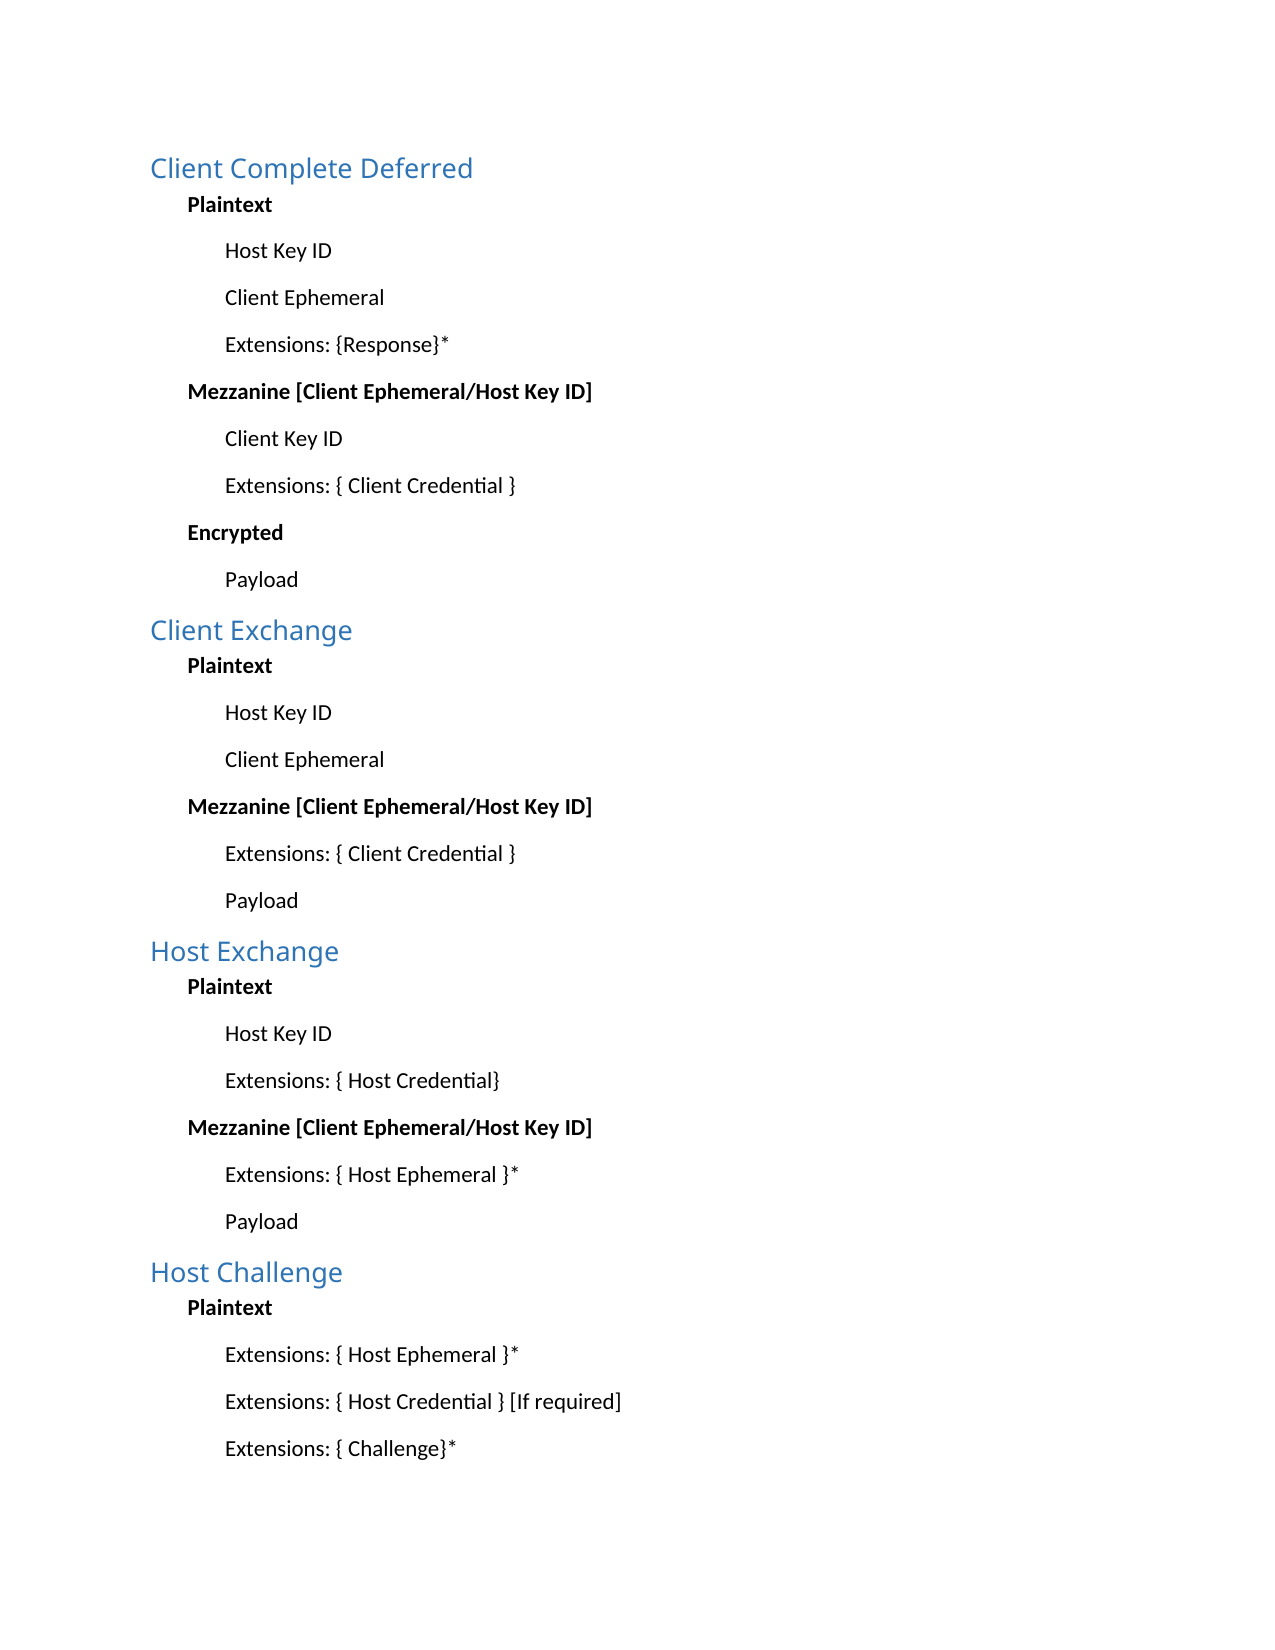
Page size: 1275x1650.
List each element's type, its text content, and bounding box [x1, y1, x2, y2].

text Extensions: { Challenge}* [225, 1434, 1125, 1462]
text Plaintext [187, 972, 1125, 1001]
subtitle Host Exchange [150, 933, 1125, 969]
text Host Key ID [225, 1019, 1125, 1047]
text Payload [225, 886, 1125, 914]
text Extensions: { Host Ephemeral }* [225, 1160, 1125, 1188]
text Extensions: { Client Credential } [225, 471, 1125, 499]
text Plaintext [187, 651, 1125, 679]
text Mezzanine [Client Ephemeral/Host Key ID] [187, 1113, 1125, 1141]
text Plaintext [187, 1293, 1125, 1322]
text Extensions: { Host Credential} [225, 1066, 1125, 1094]
text Extensions: { Host Ephemeral }* [225, 1340, 1125, 1368]
text Host Key ID [225, 698, 1125, 726]
text Mezzanine [Client Ephemeral/Host Key ID] [187, 792, 1125, 820]
text Client Ephemeral [225, 283, 1125, 312]
subtitle Host Challenge [150, 1254, 1125, 1291]
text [187, 377, 1125, 405]
text Extensions: {Response}* [225, 330, 1125, 358]
text Payload [225, 565, 1125, 593]
subtitle Client Exchange [150, 612, 1125, 648]
text Extensions: { Host Credential } [If required] [225, 1387, 1125, 1415]
text Client Key ID [225, 424, 1125, 452]
subtitle Client Complete Deferred [150, 150, 1125, 187]
text Payload [225, 1207, 1125, 1235]
text Encrypted [187, 518, 1125, 546]
text Plaintext [187, 190, 1125, 218]
text Host Key ID [225, 237, 1125, 265]
text Client Ephemeral [225, 745, 1125, 773]
text Extensions: { Client Credential } [225, 839, 1125, 867]
